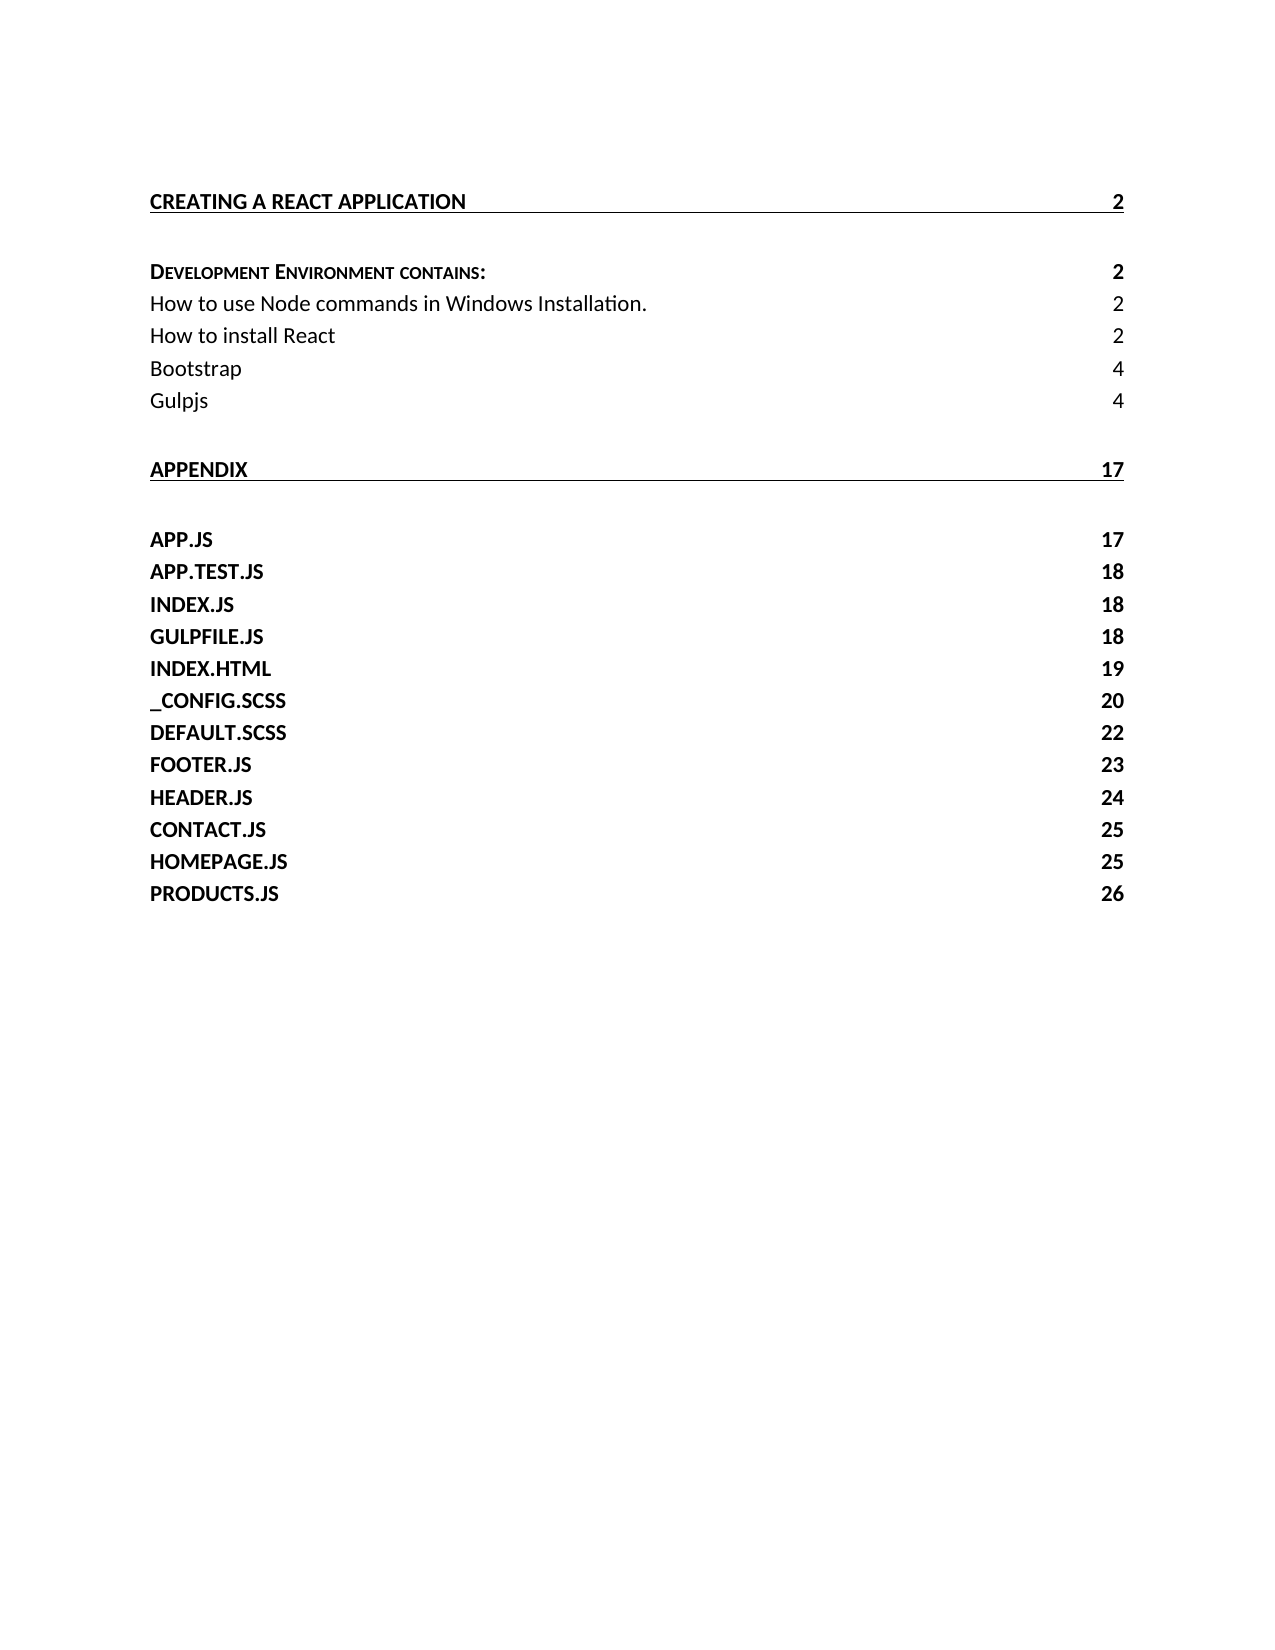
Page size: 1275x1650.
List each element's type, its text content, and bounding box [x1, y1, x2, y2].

text _CONFIG.SCSS 20 [150, 686, 1125, 714]
text Appendix 17 [150, 456, 1125, 484]
text How to use Node commands in Windows Installation. 2 [150, 289, 1125, 317]
text INDEX.HTML 19 [150, 654, 1125, 682]
text APP.JS 17 [150, 525, 1125, 553]
text CONTACT.JS 25 [150, 815, 1125, 843]
text APP.TEST.JS 18 [150, 557, 1125, 586]
text Creating a React Application 2 [150, 187, 1125, 216]
text GULPFILE.JS 18 [150, 622, 1125, 650]
text Bootstrap 4 [150, 354, 1125, 382]
text FOOTER.JS 23 [150, 751, 1125, 779]
text Gulpjs 4 [150, 386, 1125, 414]
text INDEX.JS 18 [150, 590, 1125, 618]
text DEFAULT.SCSS 22 [150, 718, 1125, 746]
text PRODUCTS.JS 26 [150, 879, 1125, 907]
text Development Environment contains: 2 [150, 257, 1125, 285]
text HOMEPAGE.JS 25 [150, 847, 1125, 875]
text HEADER.JS 24 [150, 783, 1125, 811]
text How to install React 2 [150, 322, 1125, 349]
